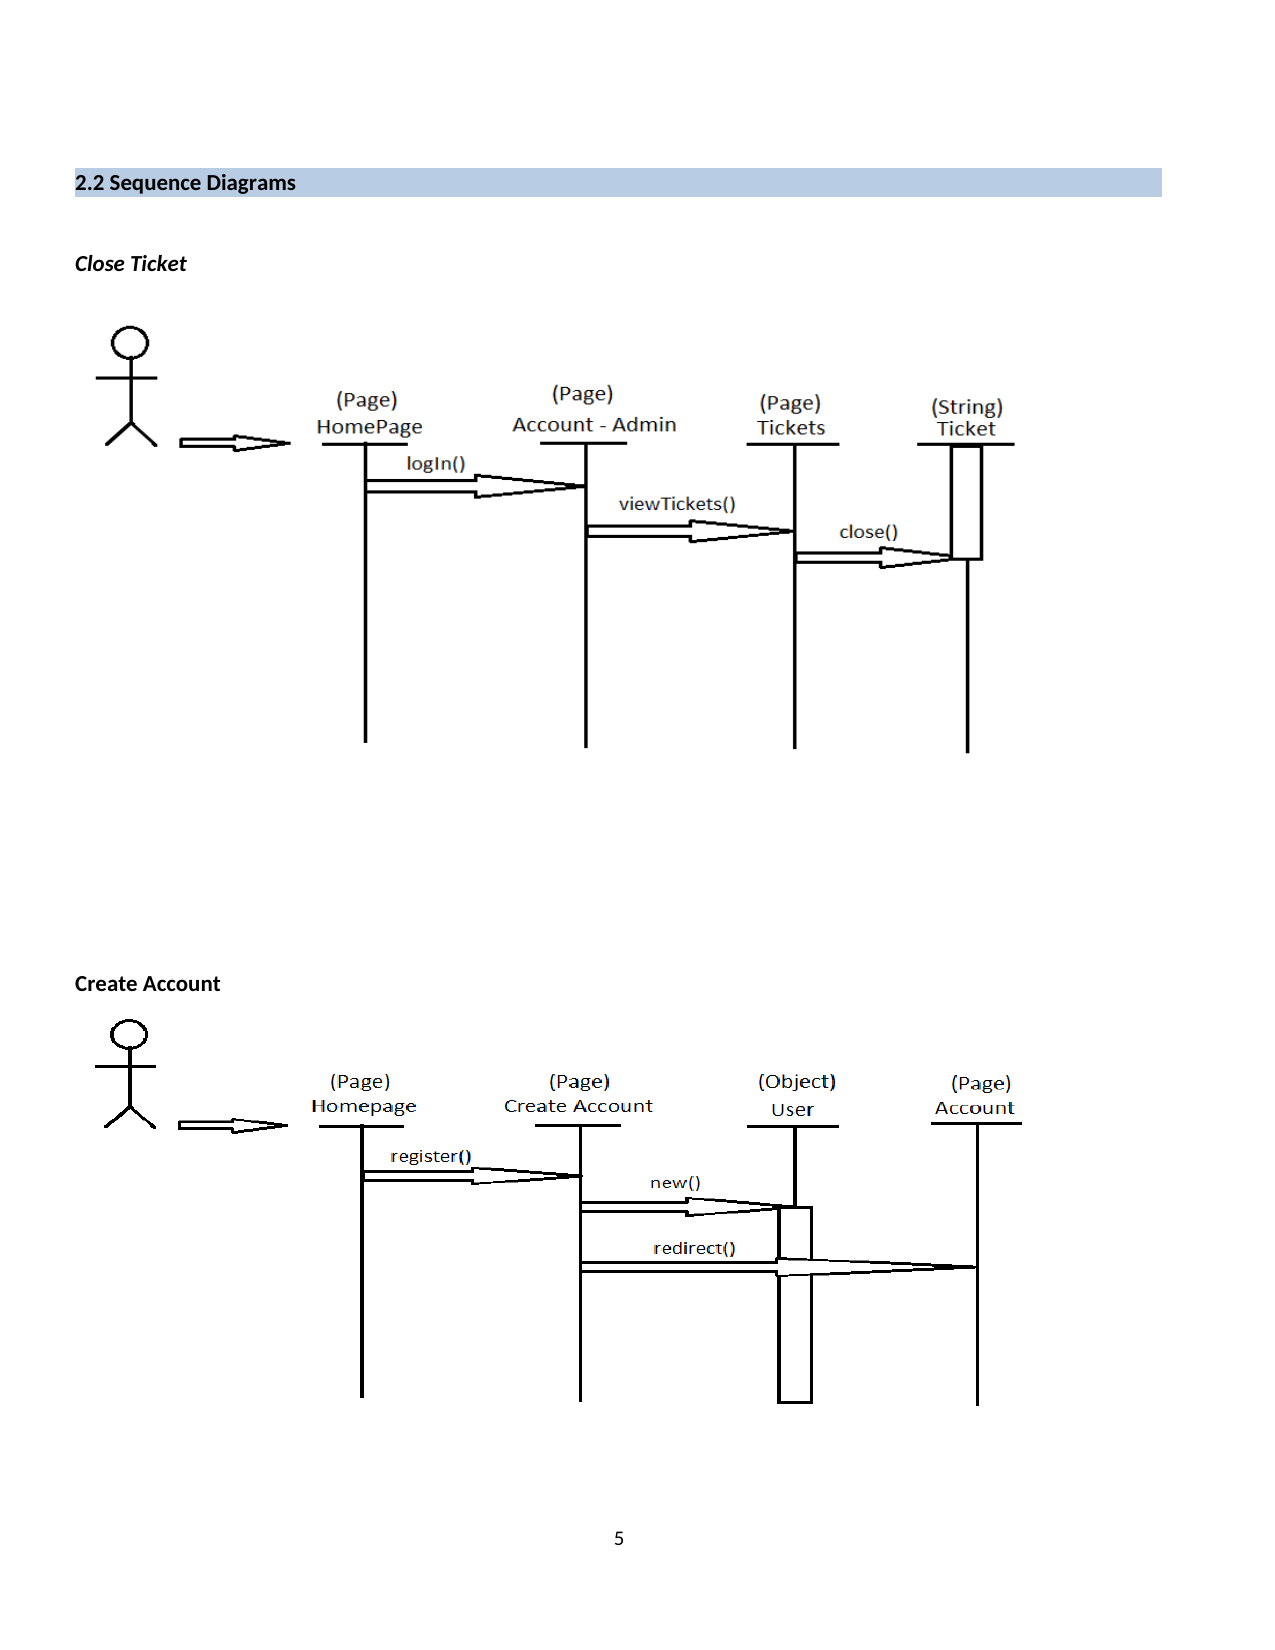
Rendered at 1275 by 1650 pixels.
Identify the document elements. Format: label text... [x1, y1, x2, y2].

picture [75, 302, 1275, 833]
text 2.2 Sequence Diagrams [75, 168, 1162, 197]
text Close Ticket [75, 249, 1162, 278]
picture [75, 997, 1073, 1446]
text Create Account [75, 969, 1162, 997]
